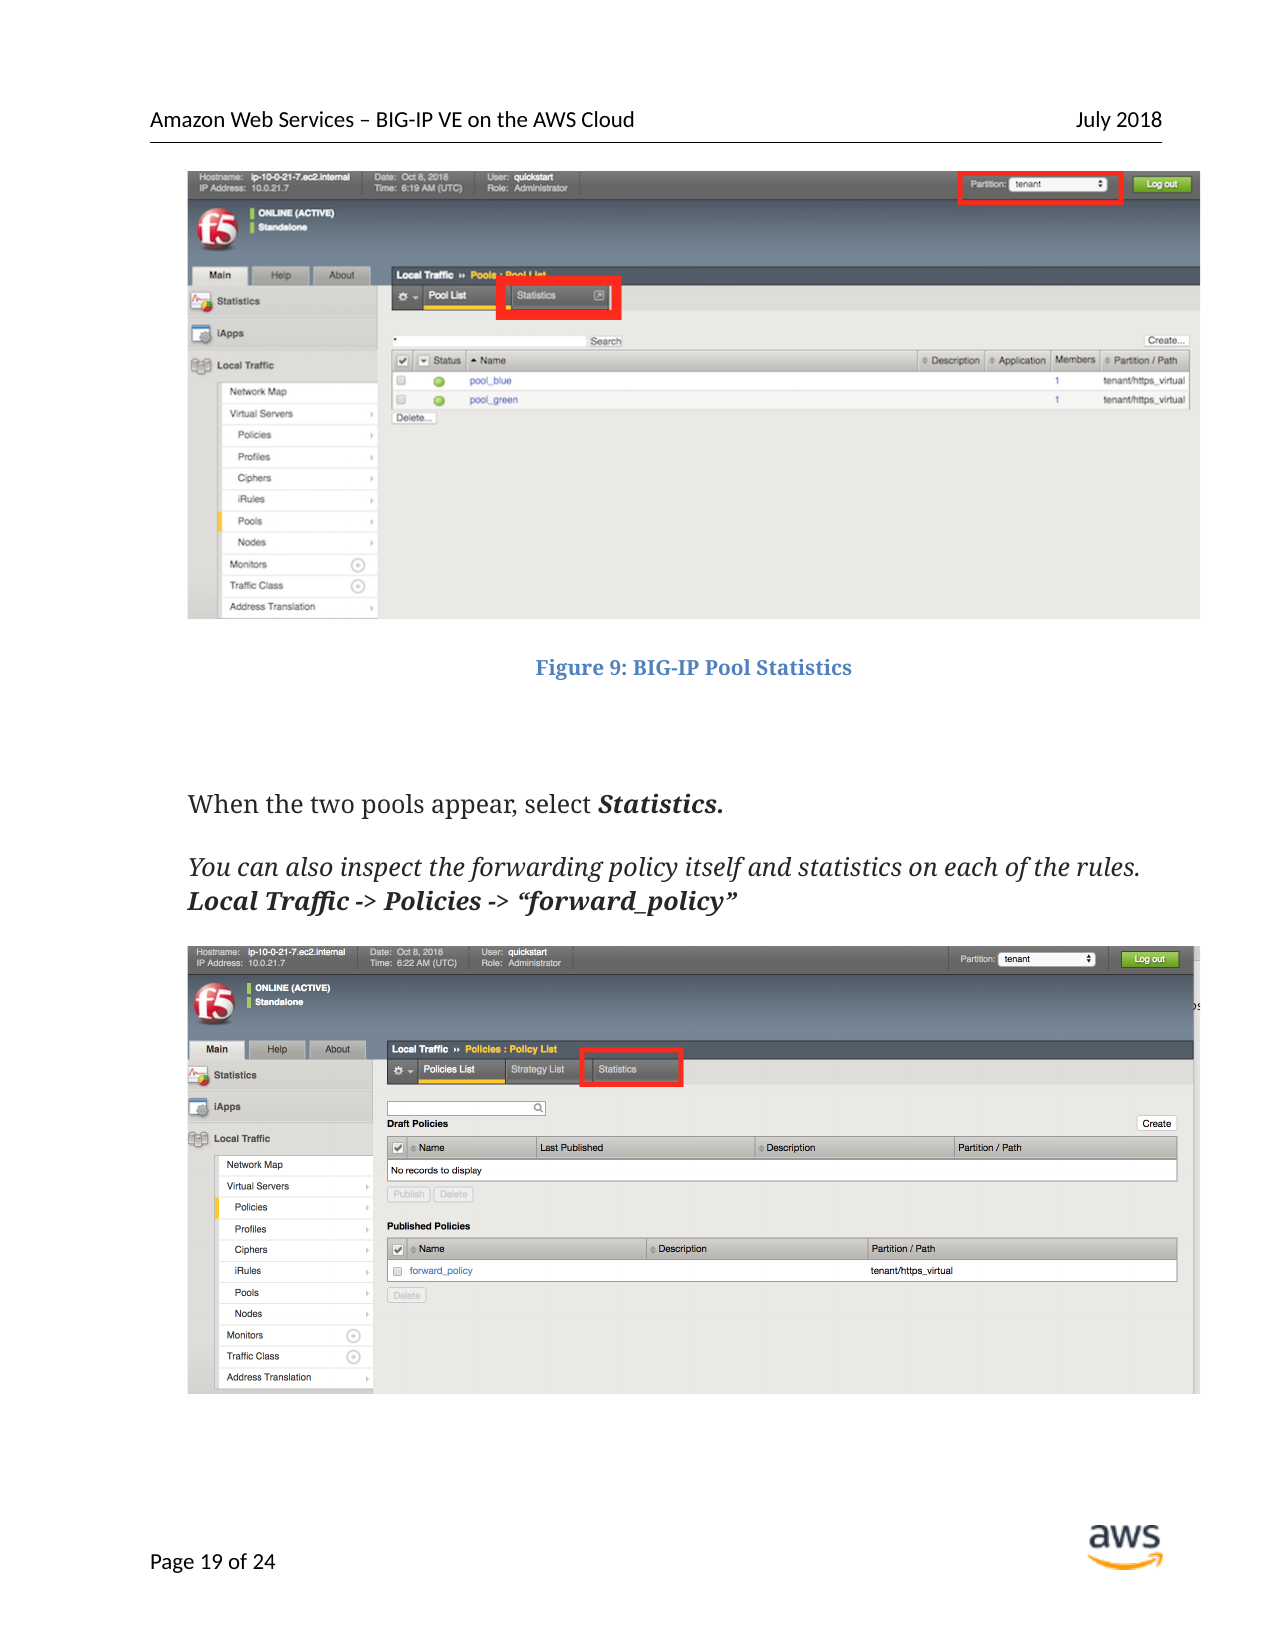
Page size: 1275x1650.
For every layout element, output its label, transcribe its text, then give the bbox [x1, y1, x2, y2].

picture [1087, 1525, 1163, 1570]
text When the two pools appear, select Statistics. [187, 786, 1162, 820]
text Figure 9: BIG-IP Pool Statistics [225, 648, 1162, 681]
text You can also inspect the forwarding policy itself and statistics on each of the rules. Local Traffic -> Policies -> “forward_policy” [187, 849, 1162, 918]
picture [187, 171, 1200, 619]
picture [187, 946, 1200, 1394]
